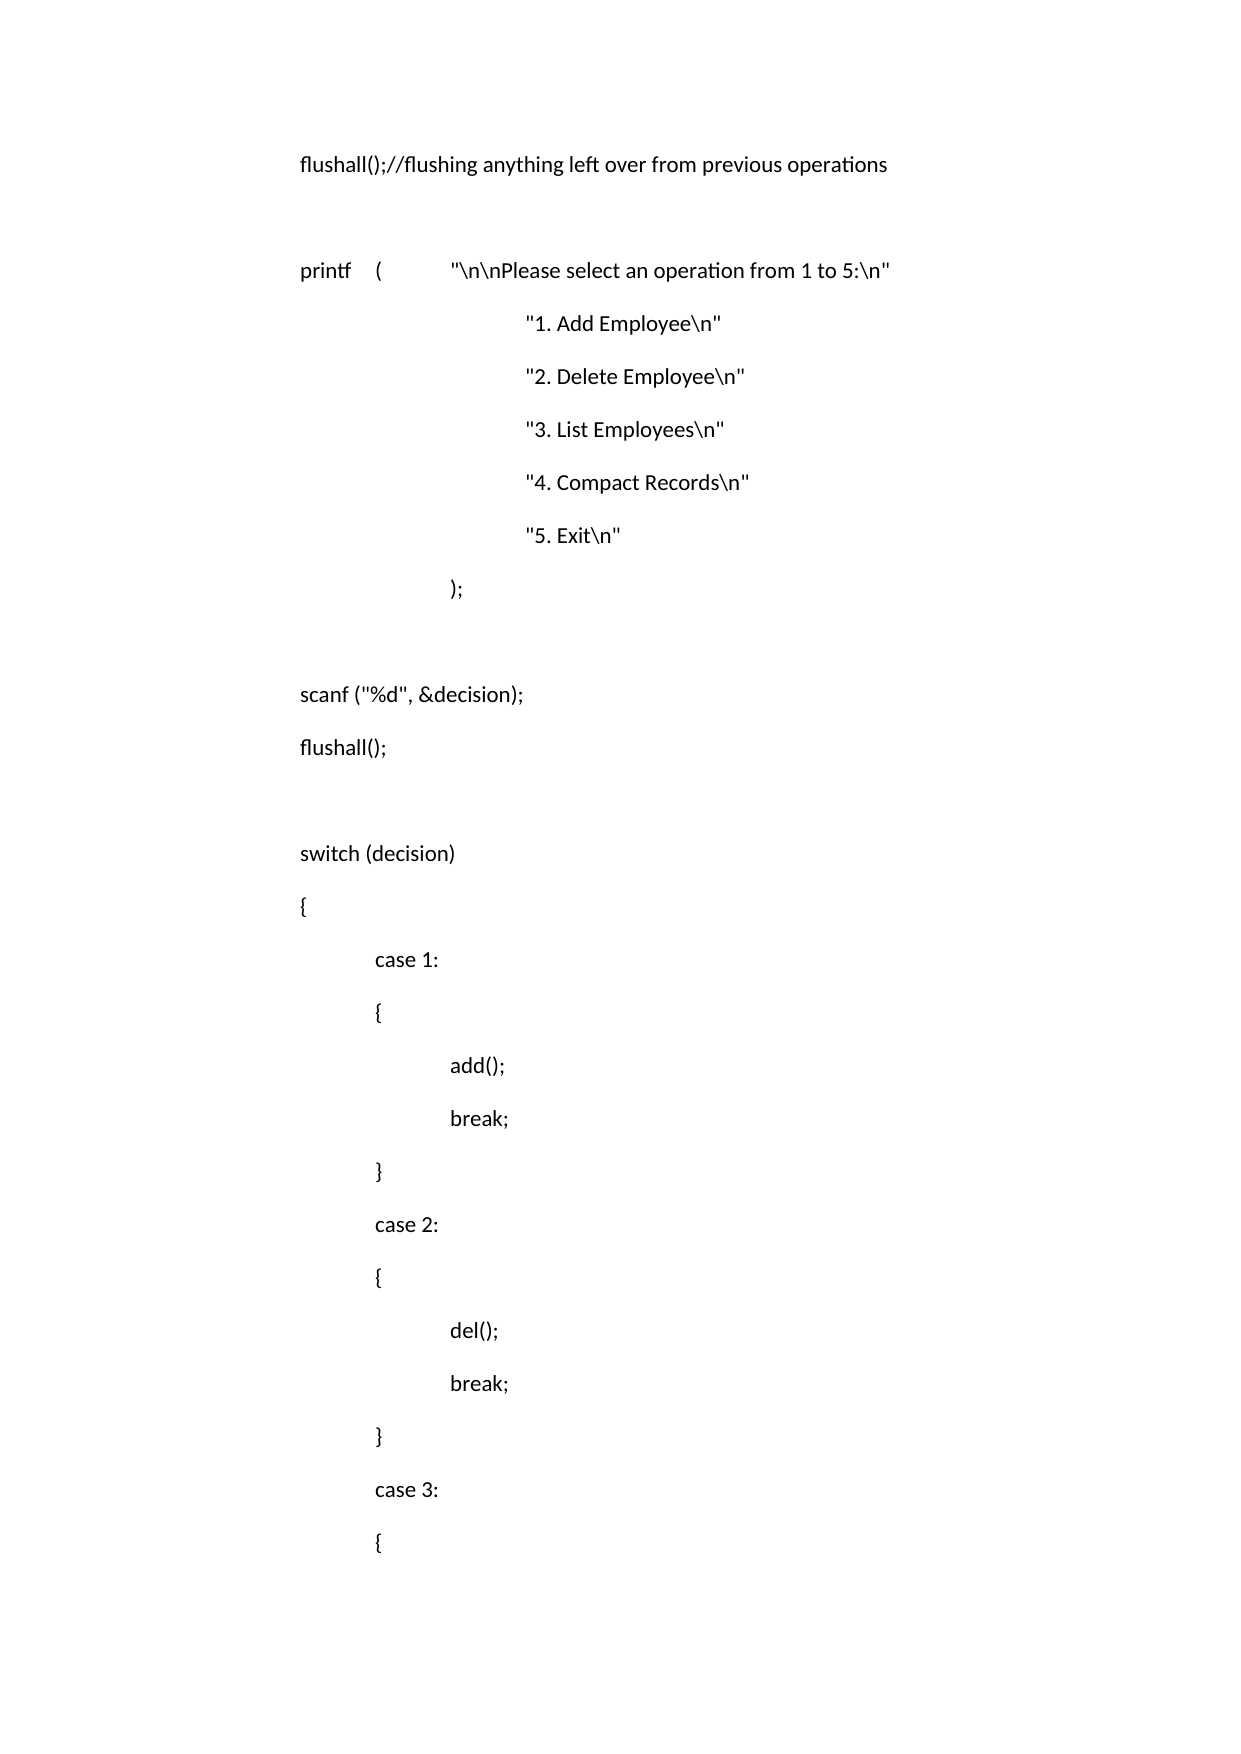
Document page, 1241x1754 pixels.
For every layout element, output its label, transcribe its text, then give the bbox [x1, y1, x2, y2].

text { [150, 1263, 1090, 1291]
text "2. Delete Employee\n" [150, 362, 1090, 390]
text del(); [150, 1316, 1090, 1344]
text "5. Exit\n" [150, 521, 1090, 549]
text { [150, 1528, 1090, 1557]
text case 3: [150, 1476, 1090, 1503]
text case 1: [150, 945, 1090, 973]
text switch (decision) [150, 839, 1090, 867]
text flushall();//flushing anything left over from previous operations [150, 150, 1090, 178]
text add(); [150, 1051, 1090, 1079]
text "1. Add Employee\n" [150, 309, 1090, 337]
text case 2: [150, 1210, 1090, 1238]
text { [150, 998, 1090, 1026]
text "3. List Employees\n" [150, 415, 1090, 443]
text printf ( "\n\nPlease select an operation from 1 to 5:\n" [150, 256, 1090, 284]
text break; [150, 1369, 1090, 1397]
text } [150, 1157, 1090, 1185]
text scanf ("%d", &decision); [150, 680, 1090, 708]
text } [150, 1422, 1090, 1451]
text "4. Compact Records\n" [150, 468, 1090, 496]
text ); [150, 574, 1090, 602]
text flushall(); [150, 733, 1090, 761]
text break; [150, 1104, 1090, 1132]
text { [150, 892, 1090, 920]
